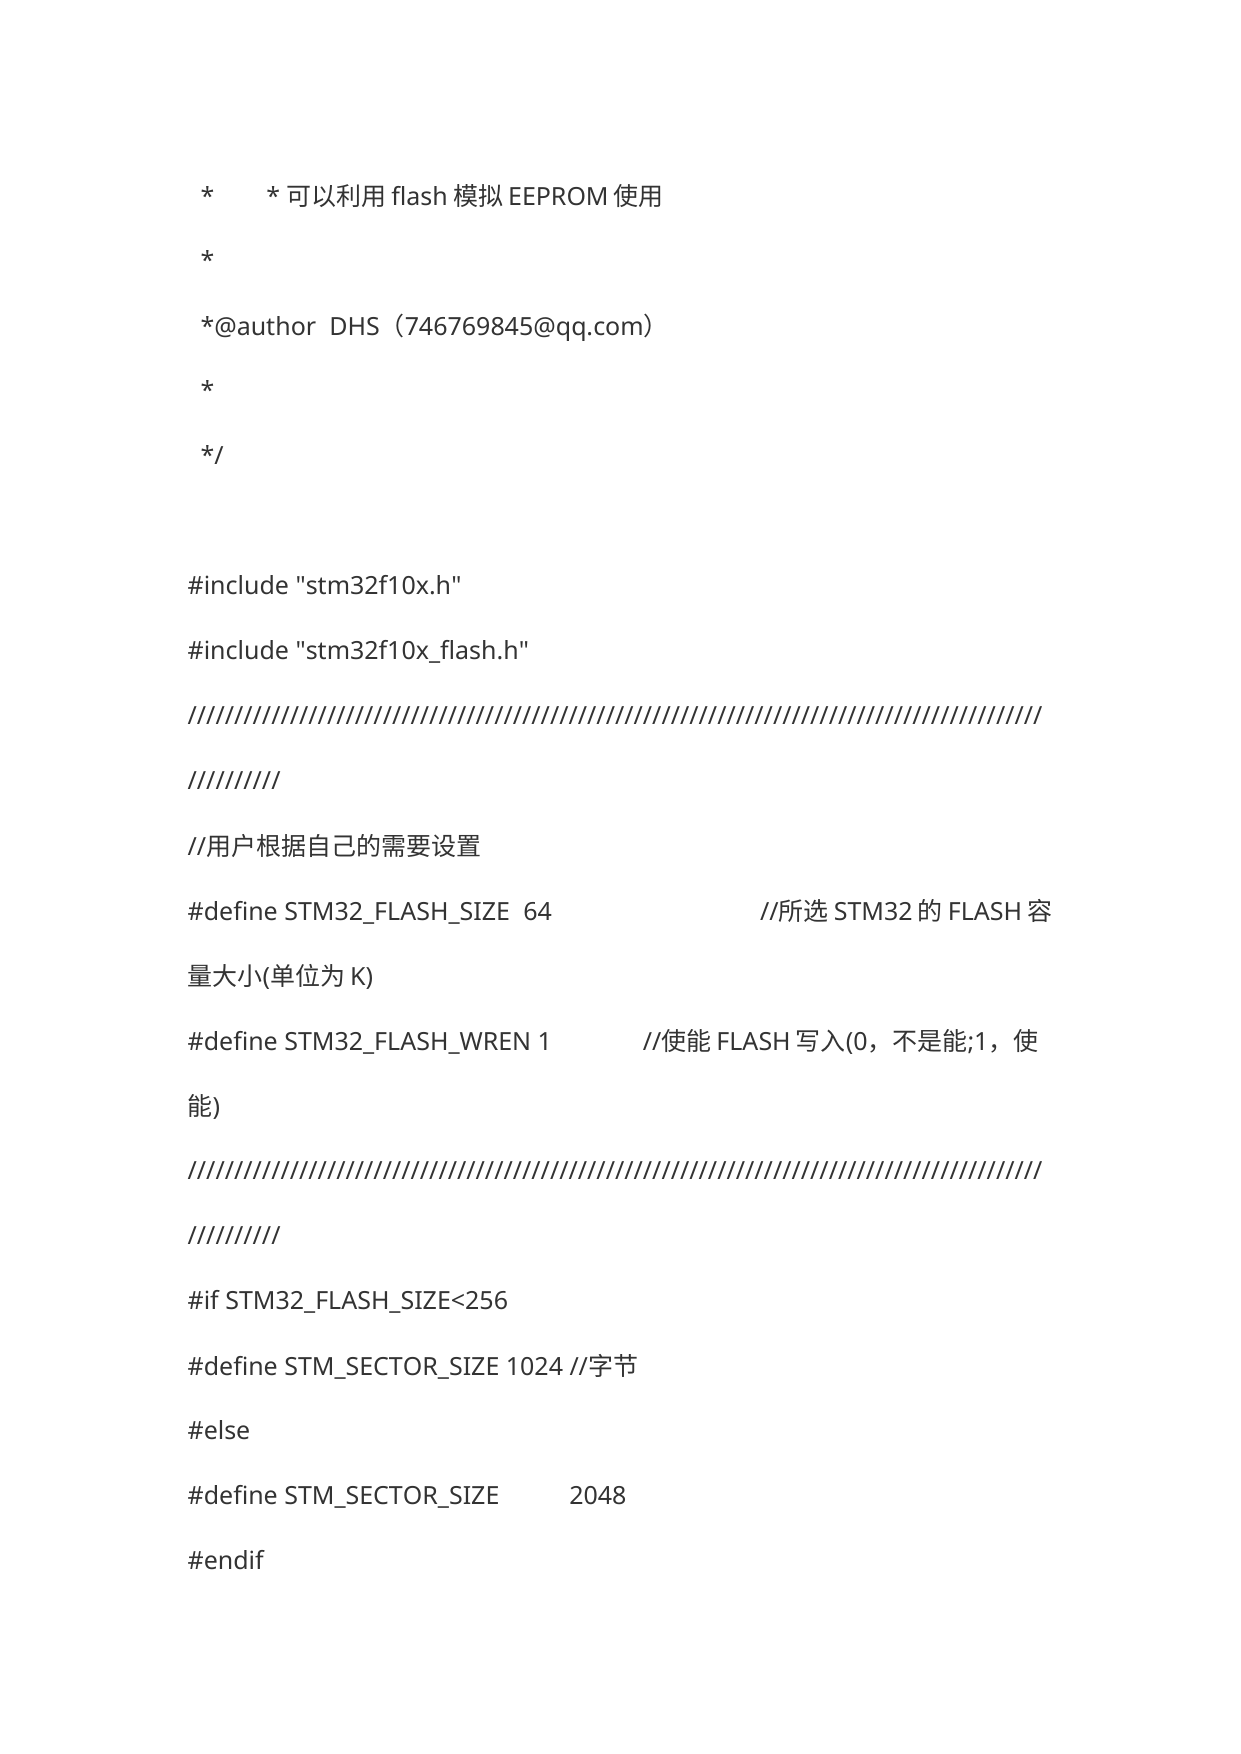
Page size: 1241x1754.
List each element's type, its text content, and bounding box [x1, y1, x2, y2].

text * * 可以利用flash模拟EEPROM使用 [187, 162, 1053, 227]
text *@author DHS（746769845@qq.com） [187, 292, 1053, 357]
text #if STM32_FLASH_SIZE<256 [187, 1267, 1053, 1332]
text #else [187, 1397, 1053, 1462]
text #define STM32_FLASH_SIZE 64 //所选STM32的FLASH容量大小(单位为K) [187, 877, 1053, 1007]
text #define STM32_FLASH_WREN 1 //使能FLASH写入(0，不是能;1，使能) [187, 1007, 1053, 1137]
text #define STM_SECTOR_SIZE 2048 [187, 1462, 1053, 1527]
text #endif [187, 1527, 1053, 1592]
text //用户根据自己的需要设置 [187, 812, 1053, 877]
text */ [187, 422, 1053, 487]
text ////////////////////////////////////////////////////////////////////////////////////////////////////// [187, 682, 1053, 812]
text #include "stm32f10x.h" [187, 552, 1053, 617]
text * [187, 357, 1053, 422]
text ////////////////////////////////////////////////////////////////////////////////////////////////////// [187, 1137, 1053, 1267]
text #include "stm32f10x_flash.h" [187, 617, 1053, 682]
text #define STM_SECTOR_SIZE 1024 //字节 [187, 1332, 1053, 1397]
text * [187, 227, 1053, 292]
